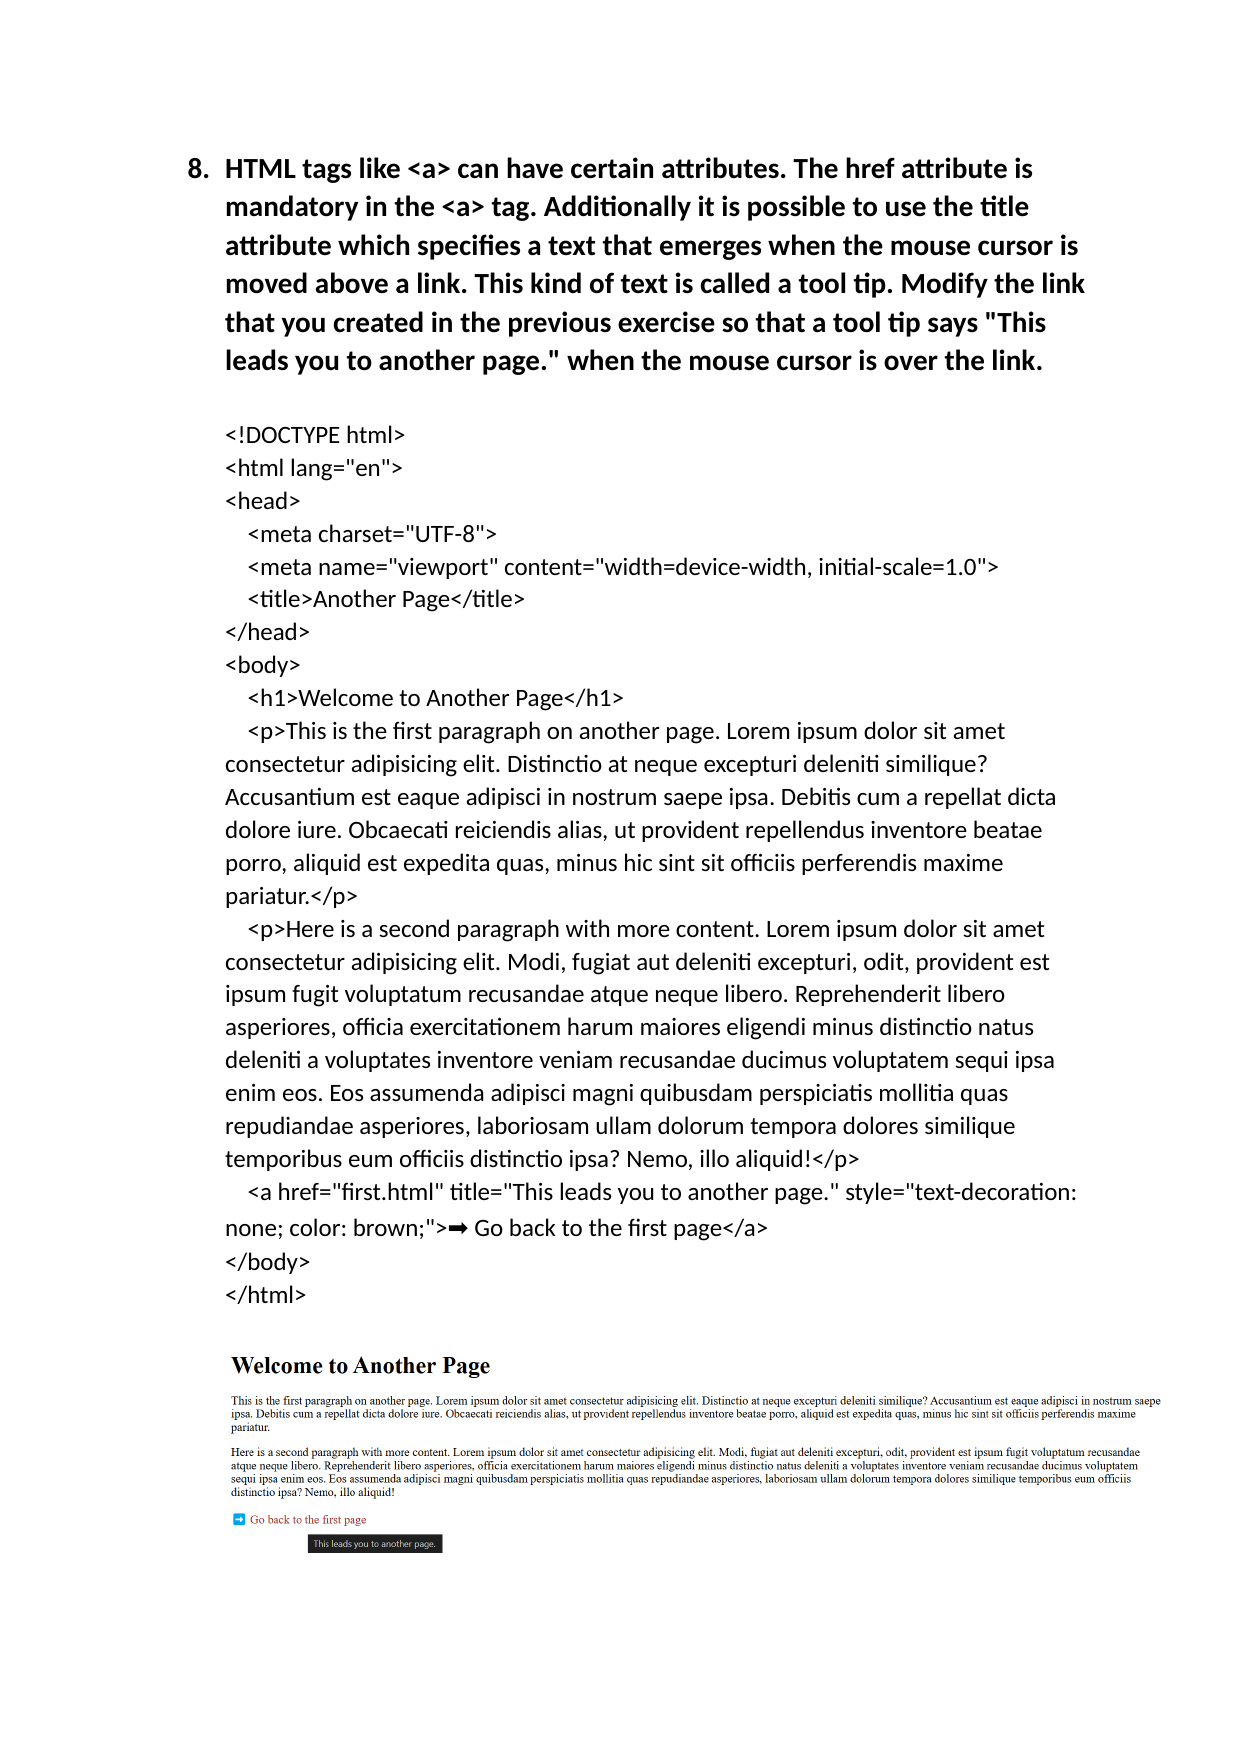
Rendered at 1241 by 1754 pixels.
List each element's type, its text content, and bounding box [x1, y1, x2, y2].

list <p>This is the first paragraph on another page. Lorem ipsum dolor sit amet consectetur adipisicing elit. Distinctio at neque excepturi deleniti similique? Accusantium est eaque adipisci in nostrum saepe ipsa. Debitis cum a repellat dicta dolore iure. Obcaecati reiciendis alias, ut provident repellendus inventore beatae porro, aliquid est expedita quas, minus hic sint sit officiis perferendis maxime pariatur.</p> [225, 715, 1090, 910]
list <h1>Welcome to Another Page</h1> [225, 682, 1090, 713]
list HTML tags like <a> can have certain attributes. The href attribute is mandatory in the <a> tag. Additionally it is possible to use the title attribute which specifies a text that emerges when the mouse cursor is moved above a link. This kind of text is called a tool tip. Modify the link that you created in the previous exercise so that a tool tip says "This leads you to another page." when the mouse cursor is over the link. [187, 150, 1090, 378]
list <title>Another Page</title> [225, 584, 1090, 614]
list <meta name="viewport" content="width=device-width, initial-scale=1.0"> [225, 551, 1090, 581]
list </body> [225, 1246, 1090, 1277]
list </head> [225, 617, 1090, 647]
list <!DOCTYPE html> [225, 419, 1090, 449]
list <p>Here is a second paragraph with more content. Lorem ipsum dolor sit amet consectetur adipisicing elit. Modi, fugiat aut deleniti excepturi, odit, provident est ipsum fugit voluptatum recusandae atque neque libero. Reprehenderit libero asperiores, officia exercitationem harum maiores eligendi minus distinctio natus deleniti a voluptates inventore veniam recusandae ducimus voluptatem sequi ipsa enim eos. Eos assumenda adipisci magni quibusdam perspiciatis mollitia quas repudiandae asperiores, laboriosam ullam dolorum tempora dolores similique temporibus eum officiis distinctio ipsa? Nemo, illo aliquid!</p> [225, 913, 1090, 1174]
list <meta charset="UTF-8"> [225, 518, 1090, 548]
list <head> [225, 485, 1090, 515]
list <a href="first.html" title="This leads you to another page." style="text-decoration: none; color: brown;">➡️ Go back to the first page</a> [225, 1176, 1090, 1243]
list </html> [225, 1279, 1090, 1309]
list <body> [225, 649, 1090, 680]
picture [225, 1350, 1166, 1560]
list <html lang="en"> [225, 452, 1090, 482]
